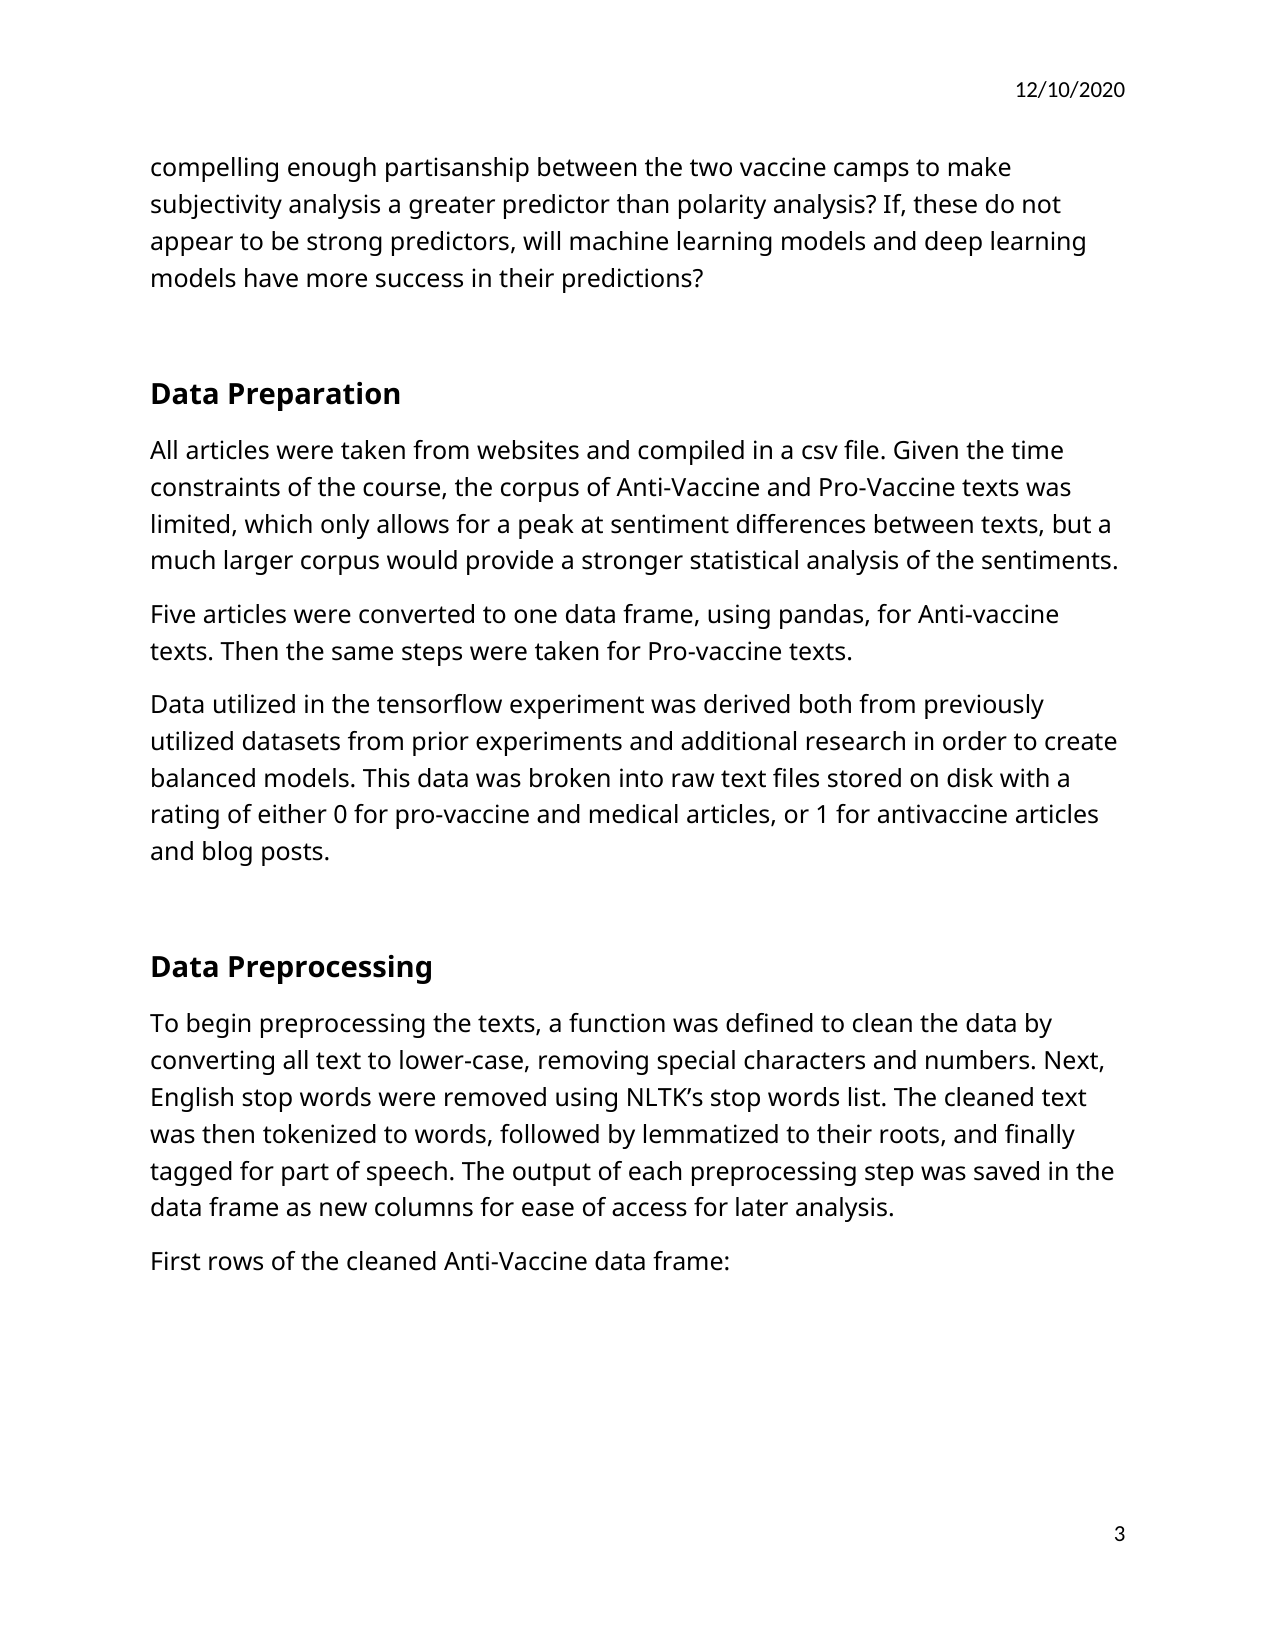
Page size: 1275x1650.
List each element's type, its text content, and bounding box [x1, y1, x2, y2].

text Five articles were converted to one data frame, using pandas, for Anti-vaccine texts. Then the same steps were taken for Pro-vaccine texts. [150, 596, 1125, 667]
text To begin preprocessing the texts, a function was defined to clean the data by converting all text to lower-case, removing special characters and numbers. Next, English stop words were removed using NLTK’s stop words list. The cleaned text was then tokenized to words, followed by lemmatized to their roots, and finally tagged for part of speech. The output of each preprocessing step was saved in the data frame as new columns for ease of access for later analysis. [150, 1006, 1125, 1224]
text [150, 150, 1125, 294]
text All articles were taken from websites and compiled in a csv file. Given the time constraints of the course, the corpus of Anti-Vaccine and Pro-Vaccine texts was limited, which only allows for a peak at sentiment differences between texts, but a much larger corpus would provide a stronger statistical analysis of the sentiments. [150, 433, 1125, 577]
text Data Preprocessing [150, 947, 1125, 986]
text Data utilized in the tensorflow experiment was derived both from previously utilized datasets from prior experiments and additional research in order to create balanced models. This data was broken into raw text files stored on disk with a rating of either 0 for pro-vaccine and medical articles, or 1 for antivaccine articles and blog posts. [150, 687, 1125, 868]
text First rows of the cleaned Anti-Vaccine data frame: [150, 1243, 1125, 1277]
text Data Preparation [150, 373, 1125, 413]
